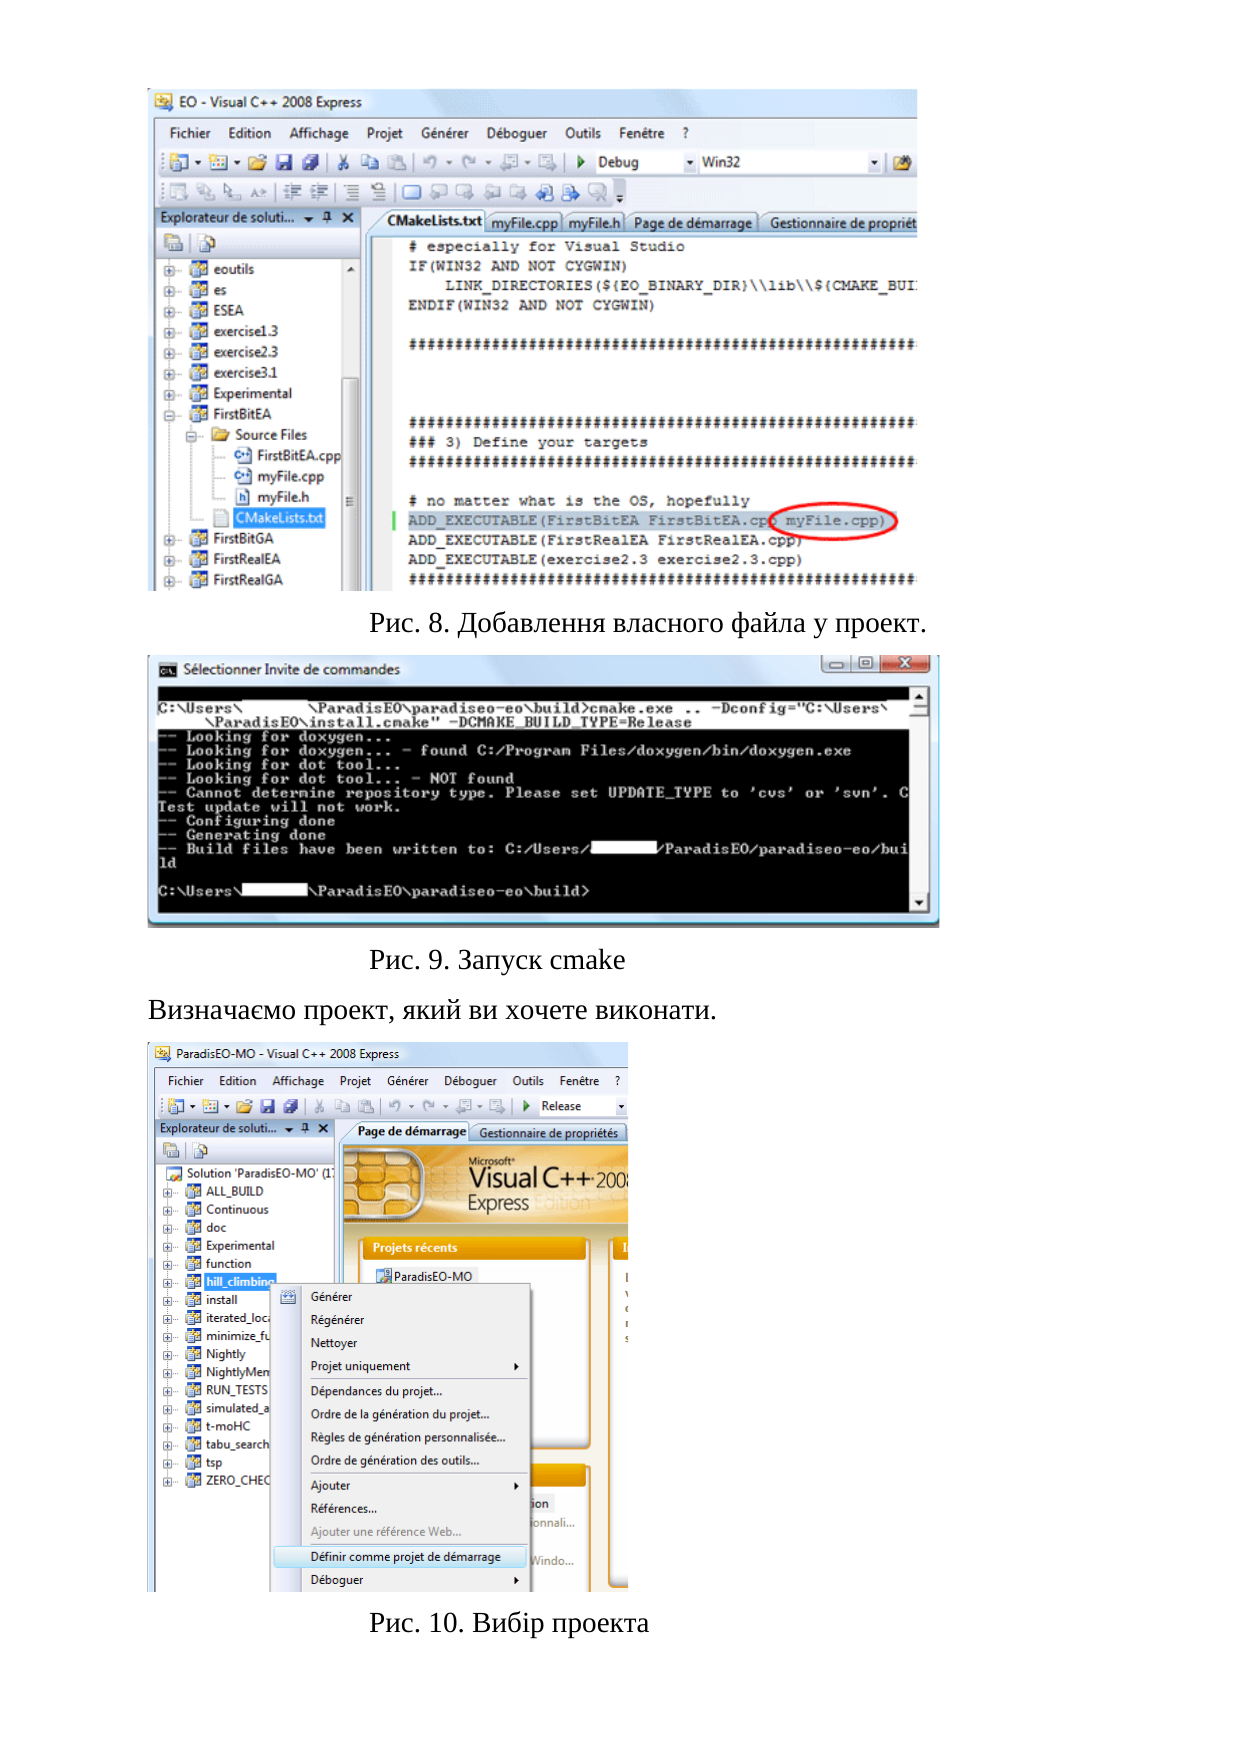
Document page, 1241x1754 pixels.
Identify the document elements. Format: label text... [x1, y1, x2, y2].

picture [147, 88, 920, 591]
text Рис. 9. Запуск cmake [295, 942, 1152, 975]
text Рис. 8. Добавлення власного файла у проект. [295, 605, 1152, 638]
picture [147, 655, 940, 928]
text Визначаємо проект, який ви хочете виконати. [148, 992, 1152, 1026]
text Рис. 10. Вибір проекта [295, 1605, 1152, 1639]
picture [147, 1042, 629, 1592]
